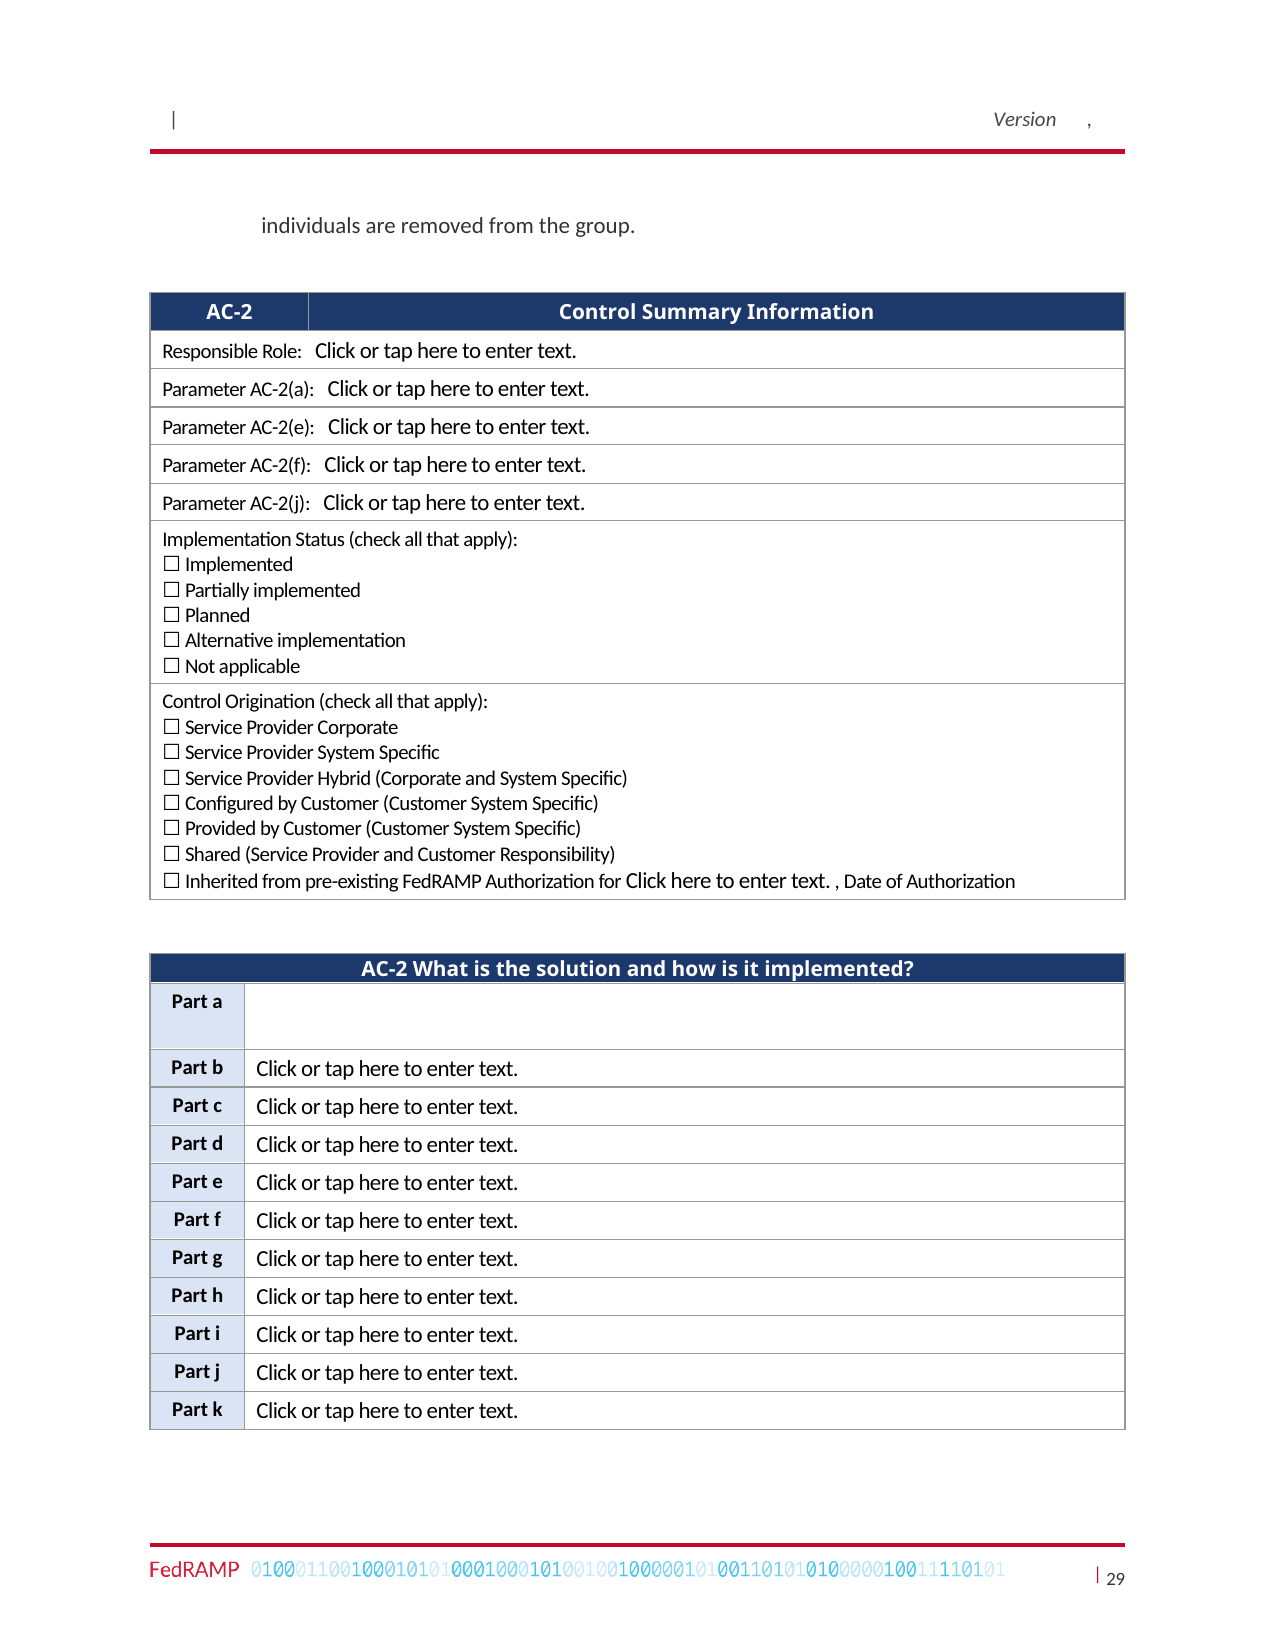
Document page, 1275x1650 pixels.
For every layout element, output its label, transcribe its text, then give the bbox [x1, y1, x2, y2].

table_cell Part i [151, 1316, 244, 1353]
table_header AC-2 [151, 293, 308, 330]
table_cell Part c [151, 1088, 244, 1124]
table_cell Part k [151, 1392, 244, 1429]
table_cell Parameter AC-2(a): [151, 369, 1124, 406]
picture [150, 1559, 1005, 1586]
table_cell Parameter AC-2(e): [151, 408, 1124, 444]
table_cell Part e [151, 1164, 244, 1201]
table_cell Part d [151, 1126, 244, 1162]
table_cell Part j [151, 1354, 244, 1391]
table_cell Part a [151, 984, 244, 1048]
table_cell Implementation Status (check all that apply): Implemented Partially implemented Planned Alternative implementation Not applicable [151, 521, 1124, 683]
table_cell Control Origination (check all that apply): Service Provider Corporate Service Provider System Specific Service Provider Hybrid (Corporate and System Specific) Configured by Customer (Customer System Specific) Provided by Customer (Customer System Specific) Shared (Service Provider and Customer Responsibility) Inherited from pre-existing FedRAMP Authorization for , [151, 684, 1124, 899]
table_cell Parameter AC-2(f): [151, 445, 1124, 482]
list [223, 211, 1125, 239]
table_cell Parameter AC-2(j): [151, 484, 1124, 520]
table_cell Responsible Role: [151, 331, 1124, 368]
table_cell Part b [151, 1050, 244, 1086]
table_header Control Summary Information [309, 293, 1124, 330]
table_cell Part f [151, 1202, 244, 1238]
table_cell Part h [151, 1278, 244, 1314]
table_cell Part g [151, 1240, 244, 1277]
table_header AC-2 What is the solution and how is it implemented? [151, 954, 1124, 982]
